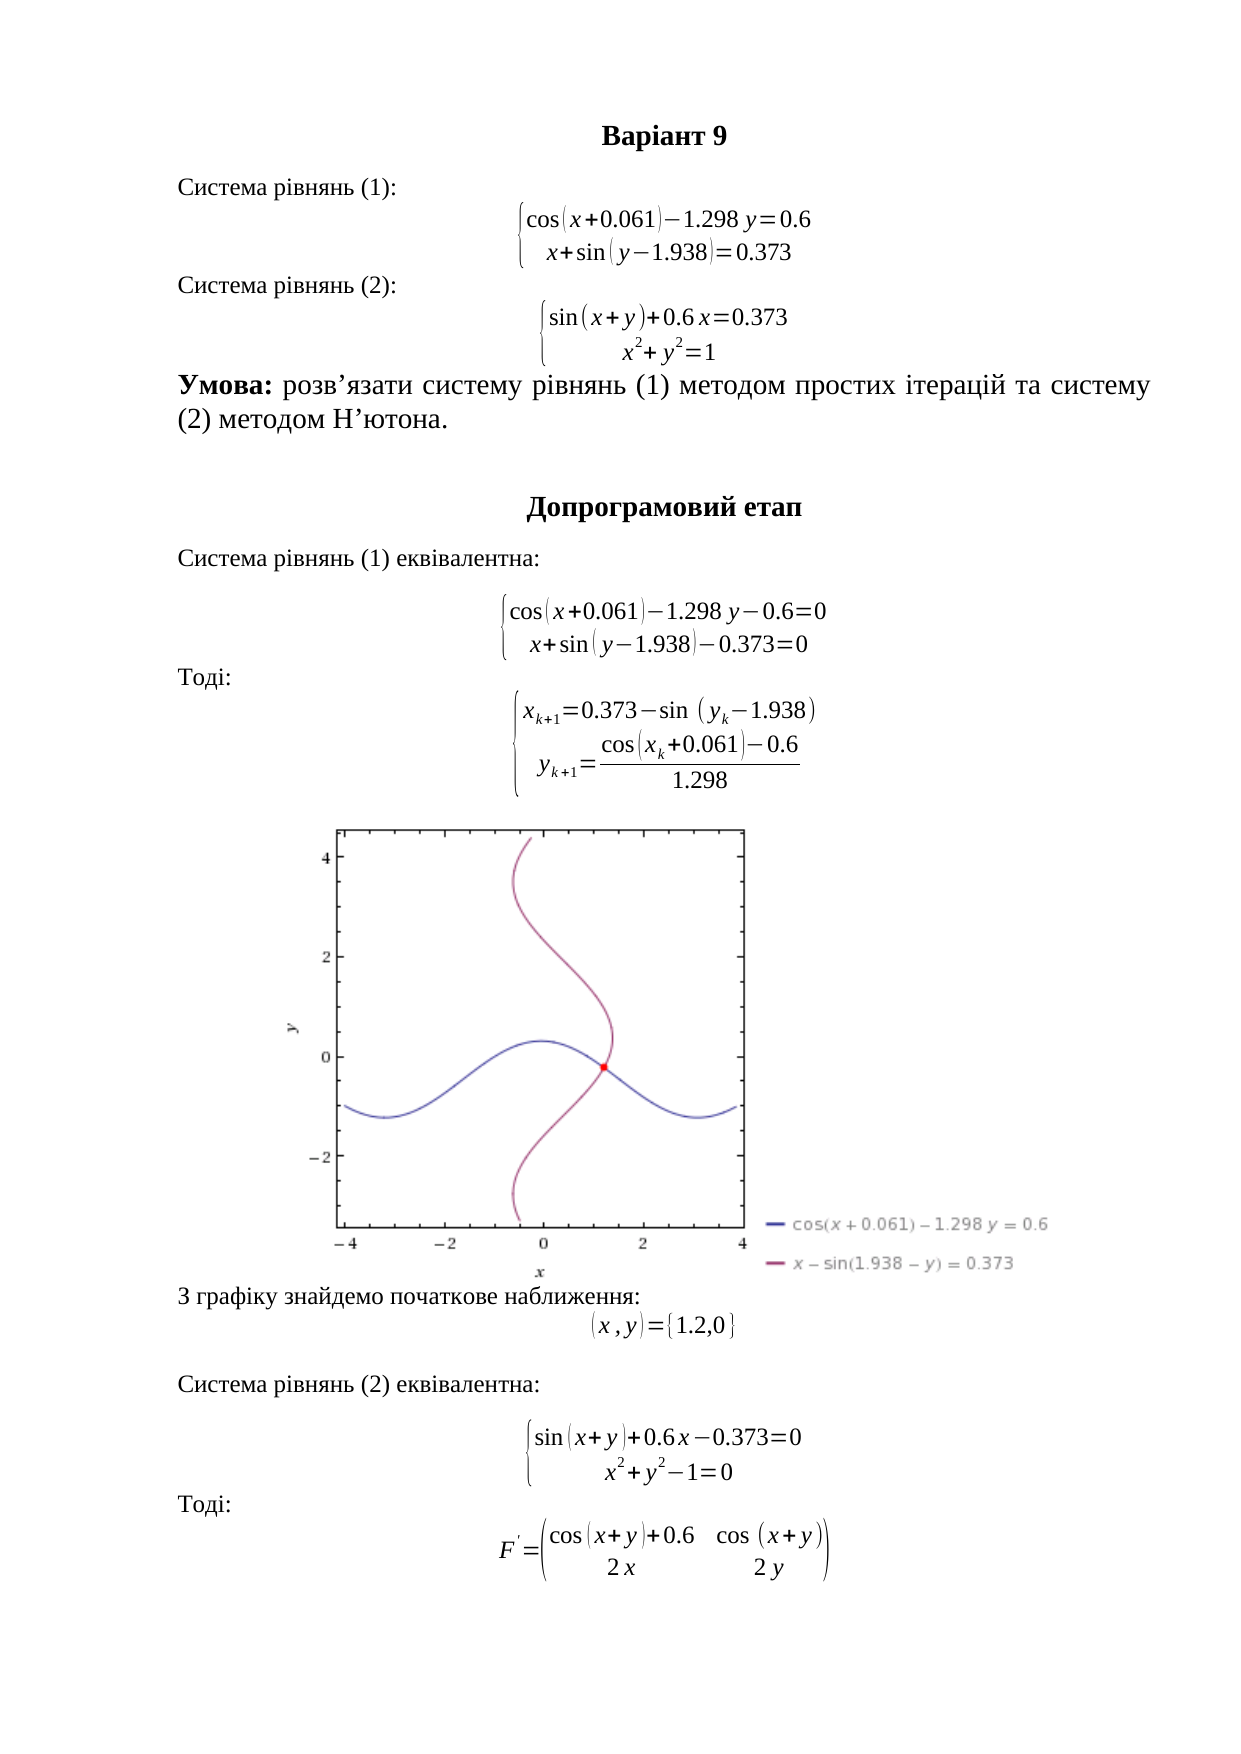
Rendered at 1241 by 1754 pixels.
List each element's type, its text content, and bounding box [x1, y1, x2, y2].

text Тоді: [177, 662, 1152, 690]
text Допрограмовий етап [177, 489, 1152, 522]
text Умова: розв’язати систему рівнянь (1) методом простих ітерацій та систему (2) методом Н’ютона. [177, 367, 1152, 434]
picture [280, 828, 1049, 1282]
text Система рівнянь (2): [177, 270, 1152, 299]
text Система рівнянь (1): [177, 172, 1152, 201]
text Система рівнянь (2) еквівалентна: [177, 1369, 1152, 1398]
text Система рівнянь (1) еквівалентна: [177, 543, 1152, 572]
text Варіант 9 [177, 118, 1152, 152]
text З графіку знайдемо початкове наближення: [177, 1281, 1152, 1310]
text Тоді: [177, 1489, 1152, 1517]
